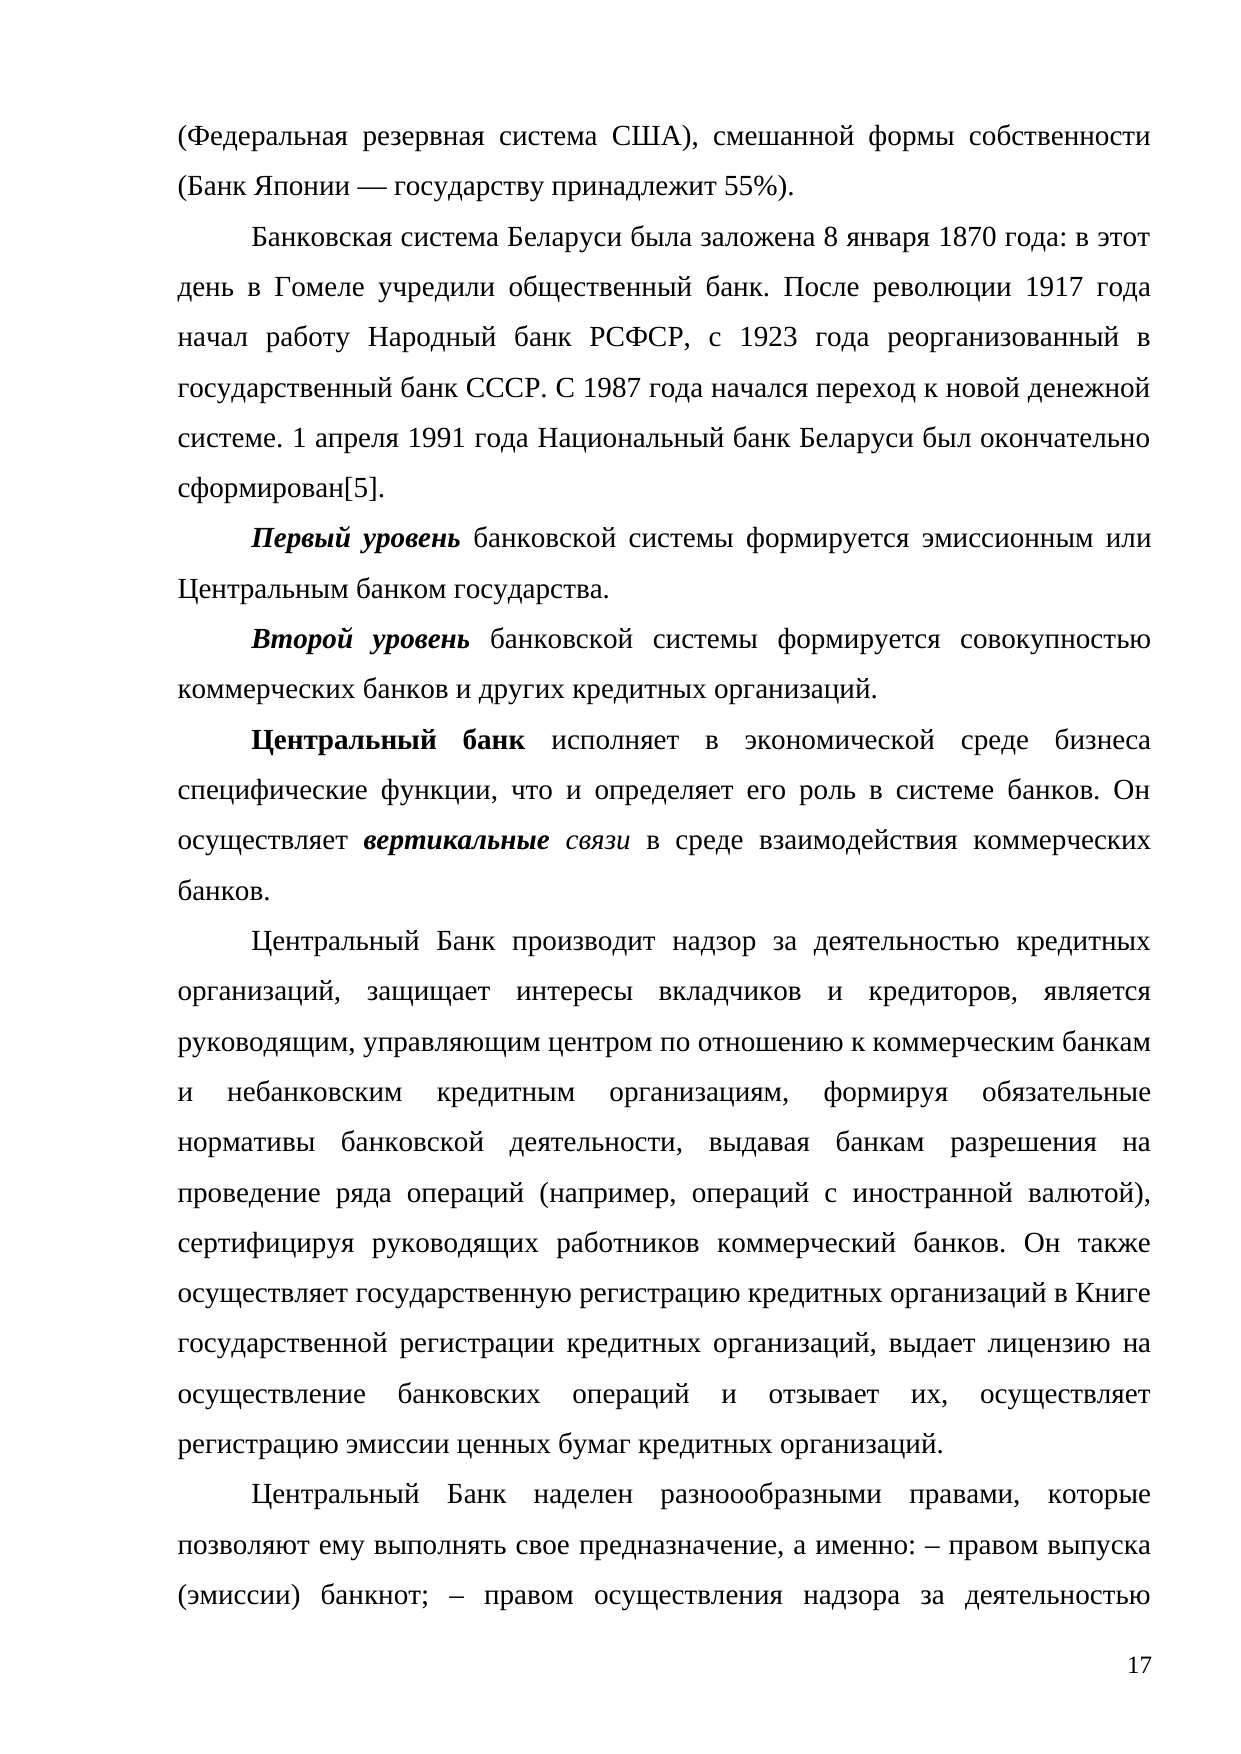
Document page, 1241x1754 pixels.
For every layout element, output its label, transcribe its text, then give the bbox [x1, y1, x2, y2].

text Центральный Банк производит надзор за деятельностью кредитных организаций, защищает интересы вкладчиков и кредиторов, является руководящим, управляющим центром по отношению к коммерческим банкам и небанковским кредитным организациям, формируя обязательные нормативы банковской деятельности, выдавая банкам разрешения на проведение ряда операций (например, операций с иностранной валютой), сертифицируя руководящих работников коммерческий банков. Он также осуществляет государственную регистрацию кредитных организаций в Книге государственной регистрации кредитных организаций, выдает лицензию на осуществление банковских операций и отзывает их, осуществляет регистрацию эмиссии ценных бумаг кредитных организаций. [177, 923, 1152, 1460]
text Центральный банк исполняет в экономической среде бизнеса специфические функции, что и определяет его роль в системе банков. Он осуществляет вертикальные связи в среде взаимодействия коммерческих банков. [177, 722, 1152, 906]
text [177, 1477, 1152, 1611]
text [177, 118, 1152, 202]
text Банковская система Беларуси была заложена 8 января 1870 года: в этот день в Гомеле учредили общественный банк. После революции 1917 года начал работу Народный банк РСФСР, с 1923 года реорганизованный в государственный банк СССР. С 1987 года начался переход к новой денежной системе. 1 апреля 1991 года Национальный банк Беларуси был окончательно сформирован[5]. [177, 219, 1152, 504]
text Первый уровень банковской системы формируется эмиссионным или Центральным банком государства. [177, 521, 1152, 604]
text Второй уровень банковской системы формируется совокупностью коммерческих банков и других кредитных организаций. [177, 621, 1152, 705]
